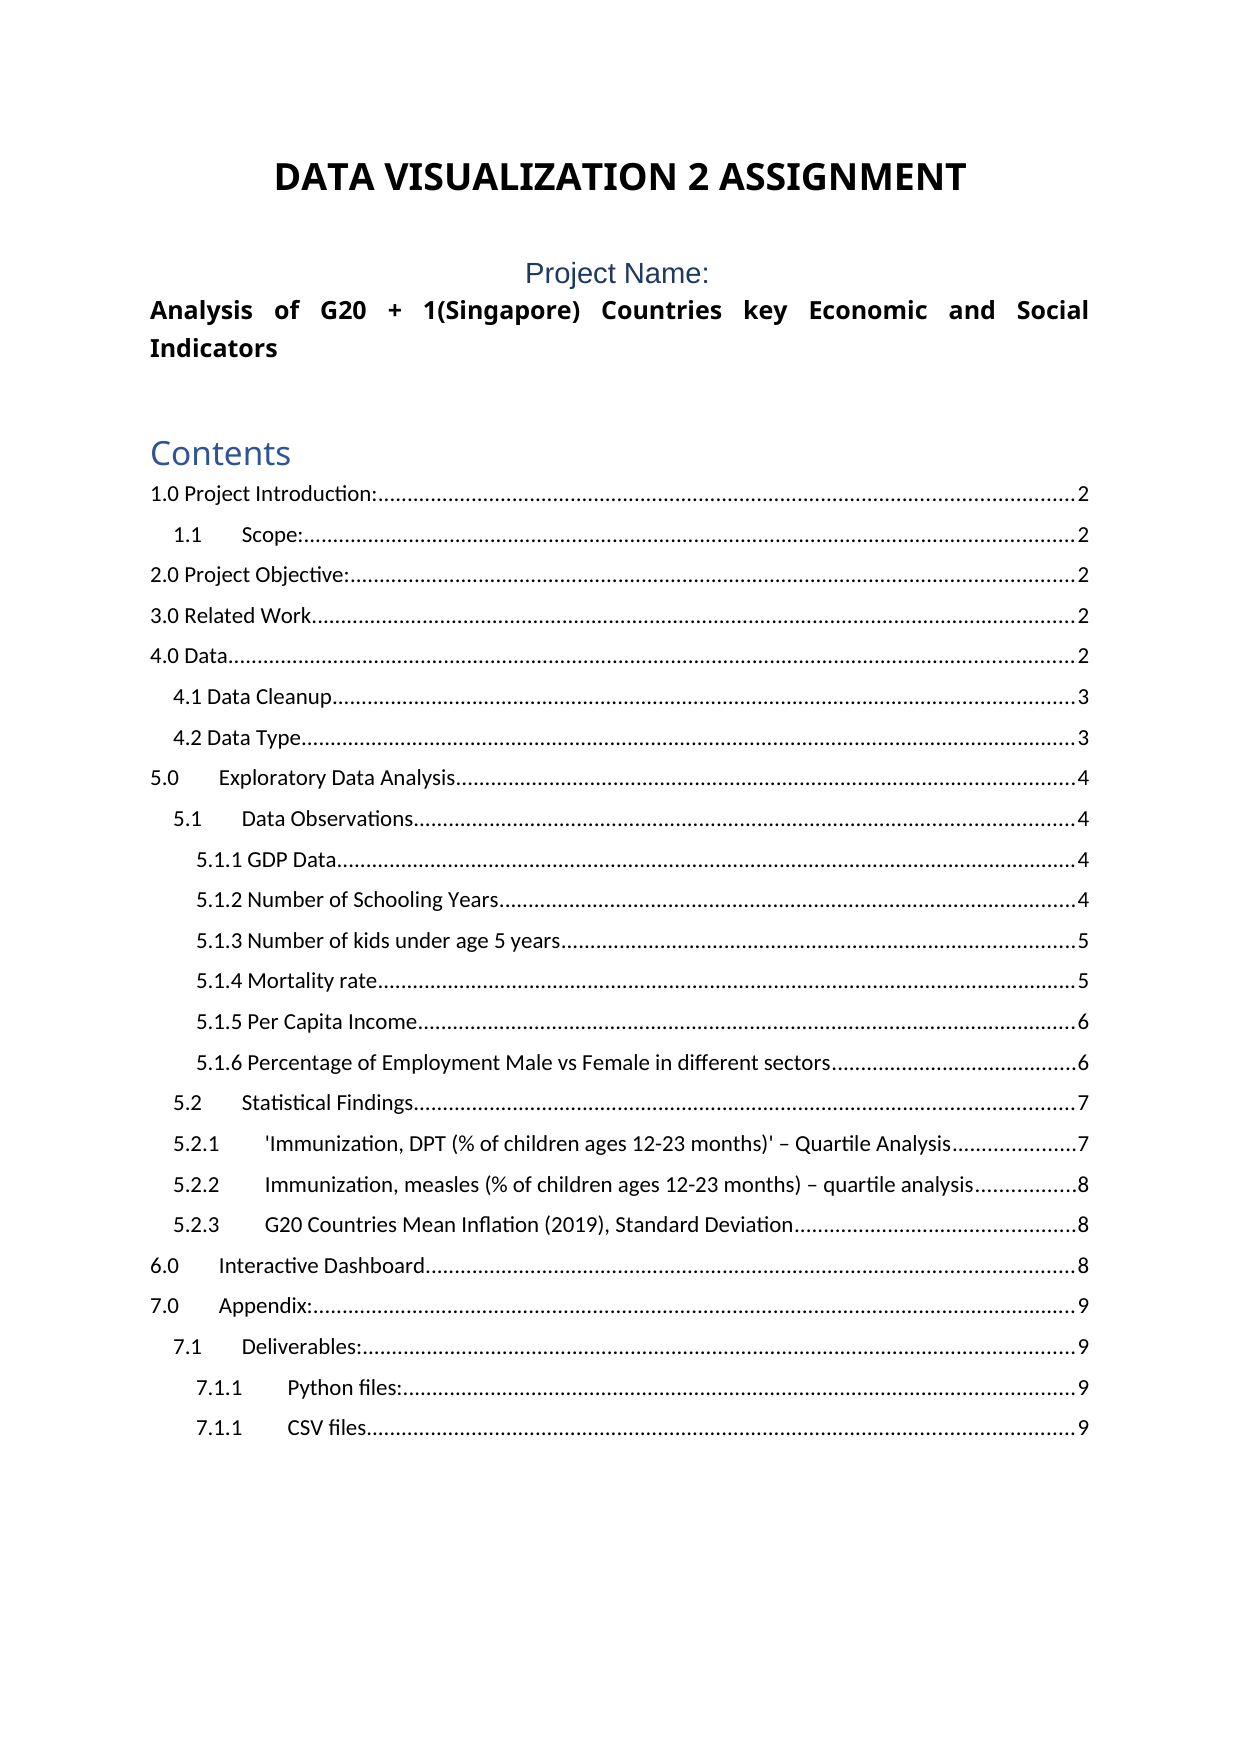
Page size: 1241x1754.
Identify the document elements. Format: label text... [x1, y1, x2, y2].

text Analysis of G20 + 1(Singapore) Countries key Economic and Social Indicators [150, 293, 1090, 364]
text Project Name: [450, 256, 1090, 289]
text DATA VISUALIZATION 2 ASSIGNMENT [150, 150, 1090, 201]
